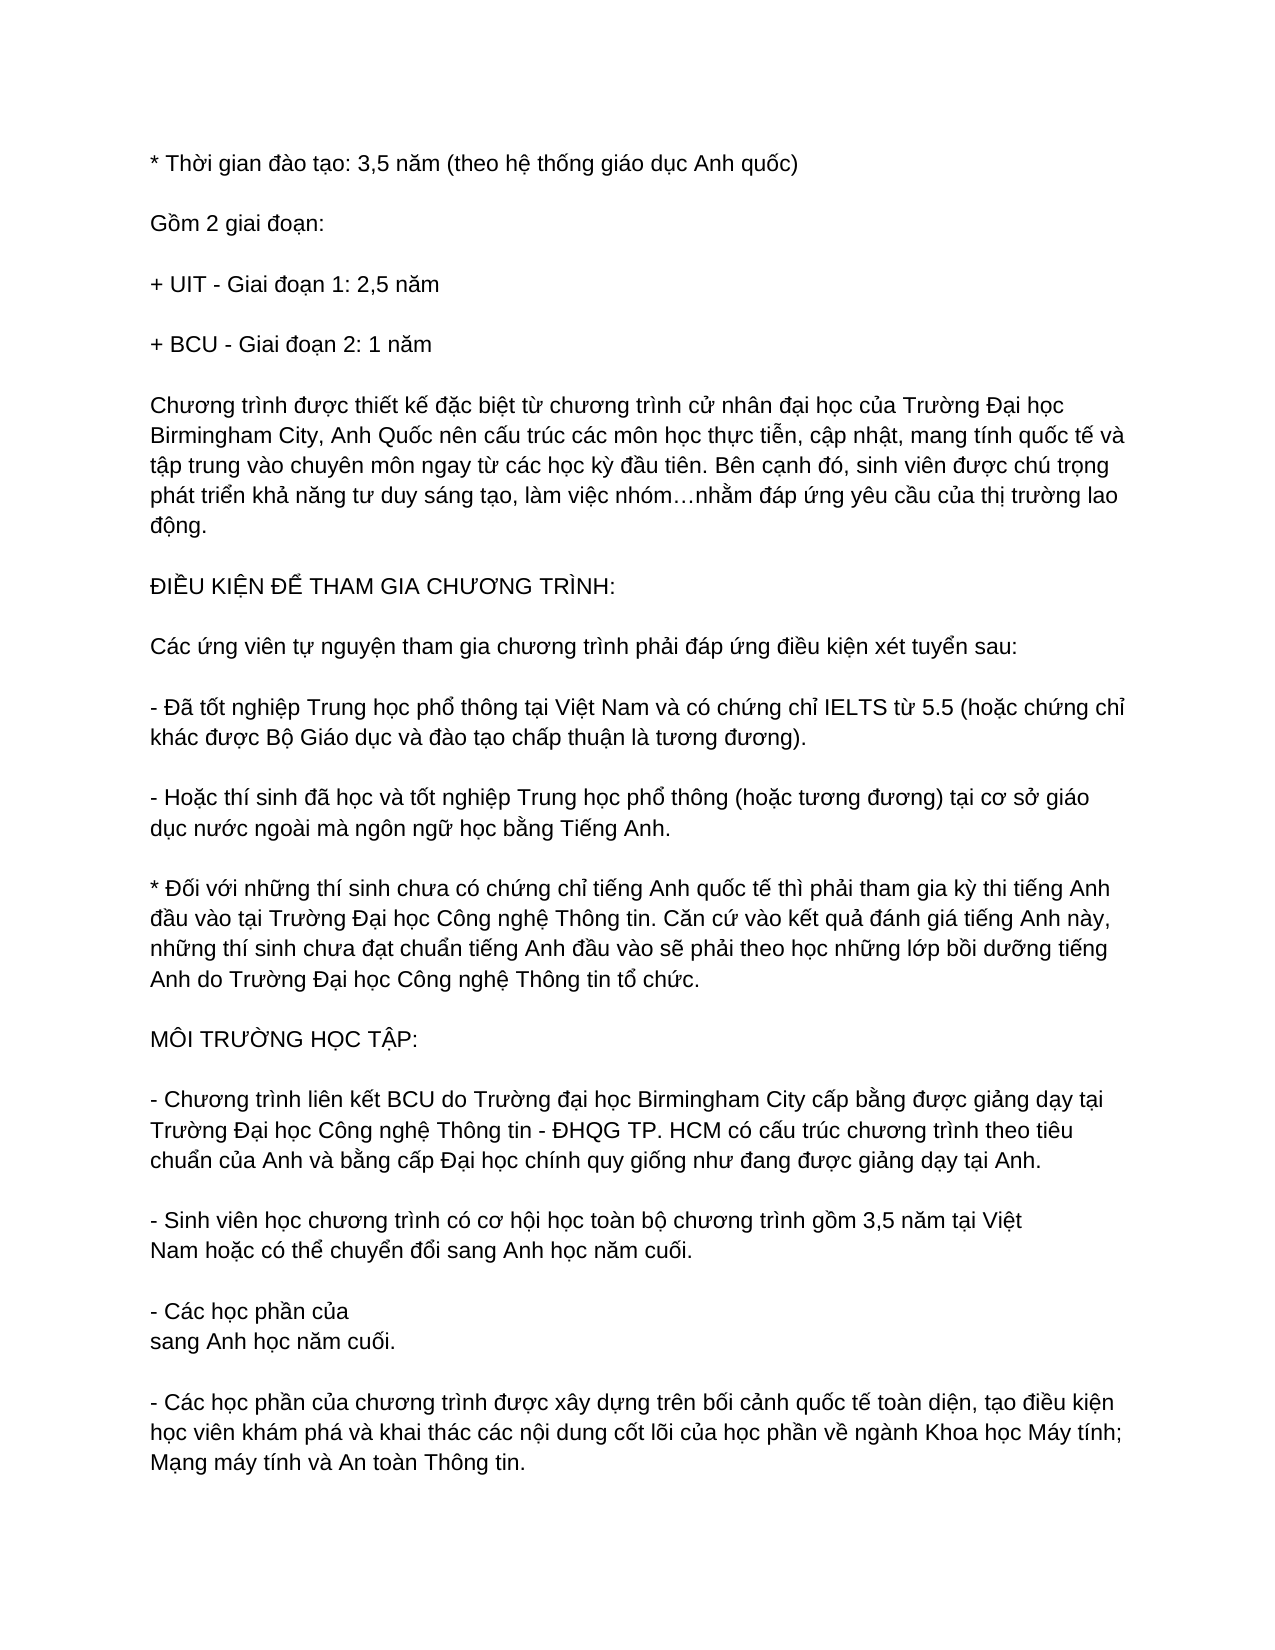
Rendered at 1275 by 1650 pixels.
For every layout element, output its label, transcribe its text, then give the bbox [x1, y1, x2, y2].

text + BCU - Giai đoạn 2: 1 năm [150, 331, 1125, 358]
text MÔI TRƯỜNG HỌC TẬP: [150, 1026, 1125, 1052]
text * Đối với những thí sinh chưa có chứng chỉ tiếng Anh quốc tế thì phải tham gia kỳ thi tiếng Anh đầu vào tại Trường Đại học Công nghệ Thông tin. Căn cứ vào kết quả đánh giá tiếng Anh này, những thí sinh chưa đạt chuẩn tiếng Anh đầu vào sẽ phải theo học những lớp bồi dưỡng tiếng Anh do Trường Đại học Công nghệ Thông tin tổ chức. [150, 875, 1125, 992]
text - Hoặc thí sinh đã học và tốt nghiệp Trung học phổ thông (hoặc tương đương) tại cơ sở giáo dục nước ngoài mà ngôn ngữ học bằng Tiếng Anh. [150, 784, 1125, 841]
text Các ứng viên tự nguyện tham gia chương trình phải đáp ứng điều kiện xét tuyển sau: [150, 633, 1125, 660]
text ĐIỀU KIỆN ĐỂ THAM GIA CHƯƠNG TRÌNH: [150, 573, 1125, 599]
text + UIT - Giai đoạn 1: 2,5 năm [150, 271, 1125, 297]
text - Chương trình liên kết BCU do Trường đại học Birmingham City cấp bằng được giảng dạy tại Trường Đại học Công nghệ Thông tin - ĐHQG TP. HCM có cấu trúc chương trình theo tiêu chuẩn của Anh và bằng cấp Đại học chính quy giống như đang được giảng dạy tại Anh. [150, 1086, 1125, 1173]
text - Các học phần của chương trình được xây dựng trên bối cảnh quốc tế toàn diện, tạo điều kiện học viên khám phá và khai thác các nội dung cốt lõi của học phần về ngành Khoa học Máy tính; Mạng máy tính và An toàn Thông tin. [150, 1388, 1125, 1475]
text sang Anh học năm cuối. [150, 1328, 1125, 1354]
text * Thời gian đào tạo: 3,5 năm (theo hệ thống giáo dục Anh quốc) [150, 150, 1125, 176]
text Gồm 2 giai đoạn: [150, 210, 1125, 237]
text - Đã tốt nghiệp Trung học phổ thông tại Việt Nam và có chứng chỉ IELTS từ 5.5 (hoặc chứng chỉ khác được Bộ Giáo dục và đào tạo chấp thuận là tương đương). [150, 694, 1125, 750]
text - Các học phần của [150, 1298, 1125, 1324]
text Chương trình được thiết kế đặc biệt từ chương trình cử nhân đại học của Trường Đại học Birmingham City, Anh Quốc nên cấu trúc các môn học thực tiễn, cập nhật, mang tính quốc tế và tập trung vào chuyên môn ngay từ các học kỳ đầu tiên. Bên cạnh đó, sinh viên được chú trọng phát triển khả năng tư duy sáng tạo, làm việc nhóm…nhằm đáp ứng yêu cầu của thị trường lao động. [150, 392, 1125, 539]
text - Sinh viên học chương trình có cơ hội học toàn bộ chương trình gồm 3,5 năm tại Việt Nam hoặc có thể chuyển đổi sang Anh học năm cuối. [150, 1207, 1125, 1264]
